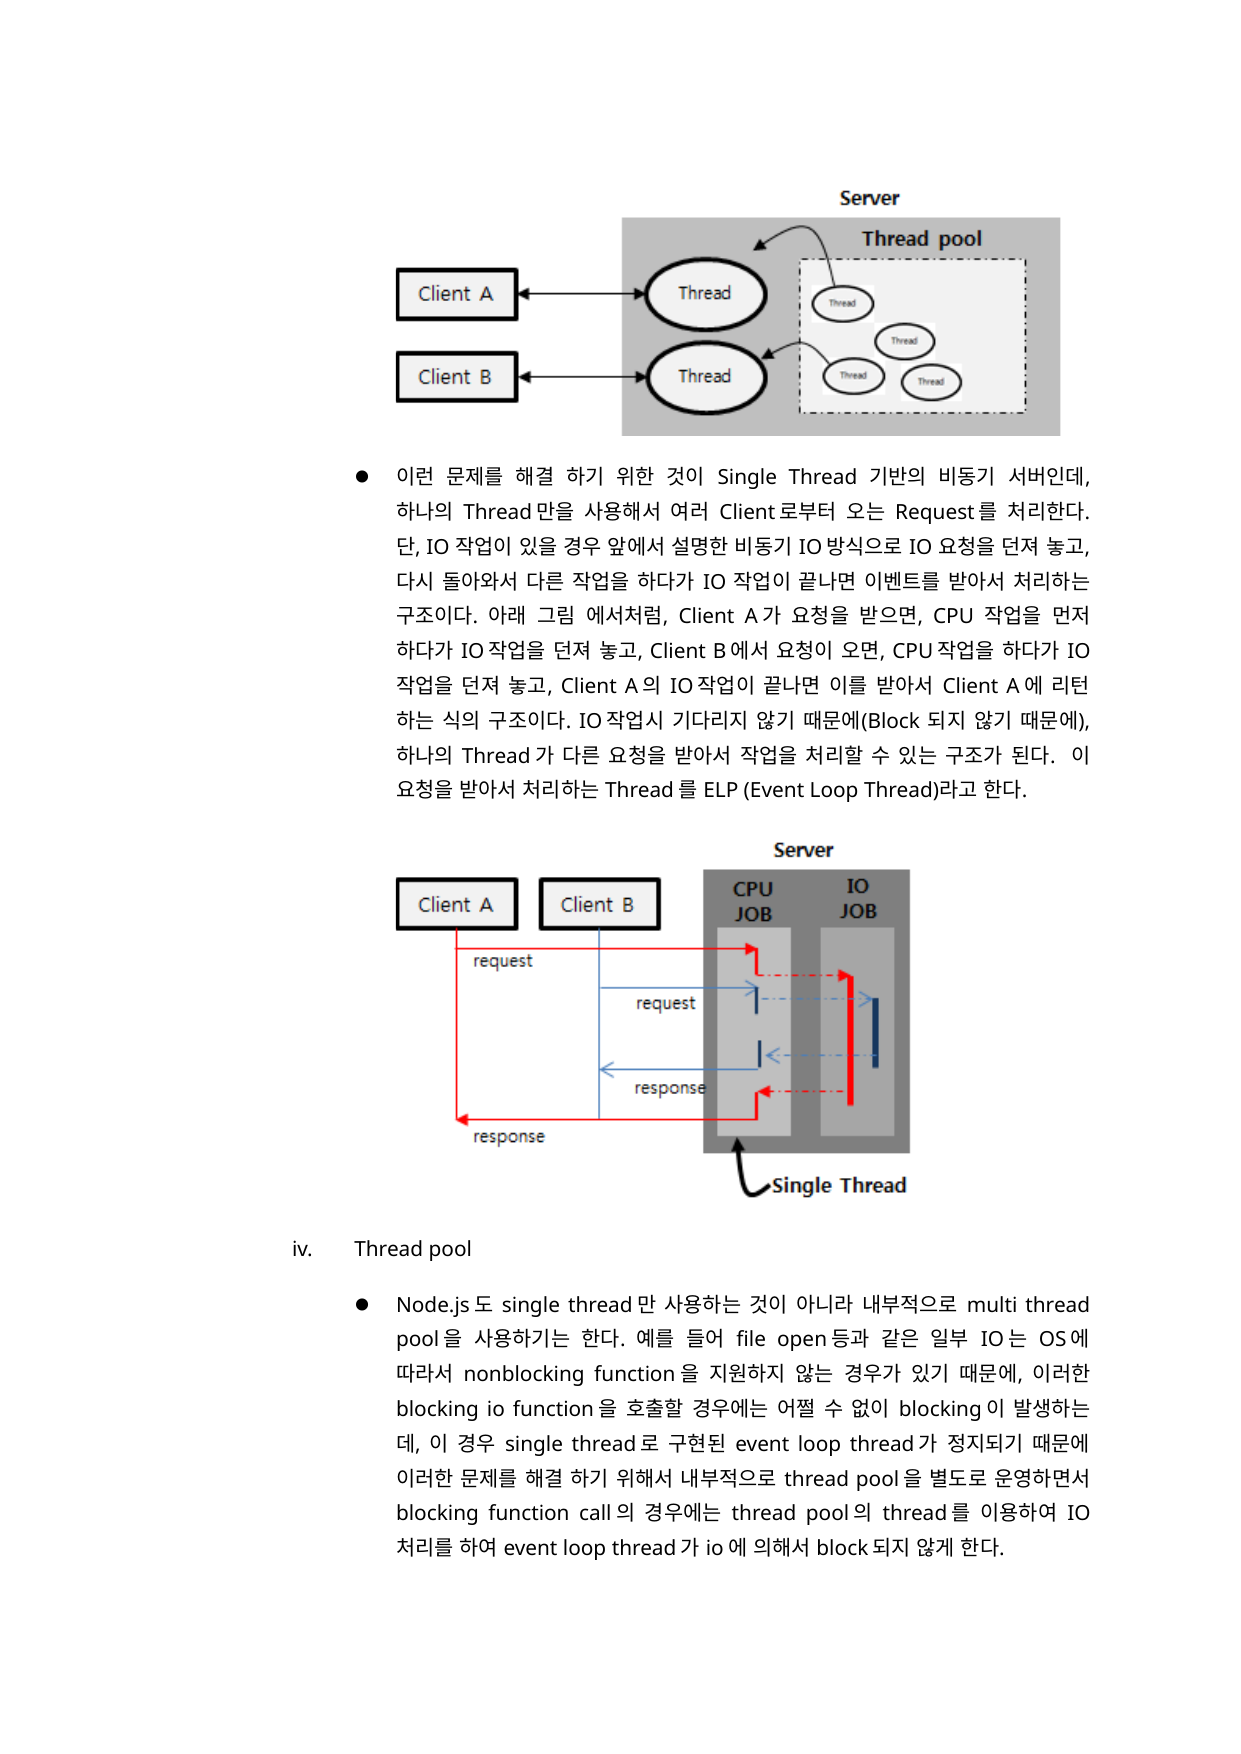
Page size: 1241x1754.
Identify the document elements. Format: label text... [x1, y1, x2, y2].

picture [395, 177, 1061, 436]
list Thread pool [312, 1234, 1090, 1263]
list 이런 문제를 해결 하기 위한 것이 Single Thread 기반의 비동기 서버인데, 하나의 Thread만을 사용해서 여러 Client로부터 오는 Request를 처리한다. 단, IO 작업이 있을 경우 앞에서 설명한 비동기 IO방식으로 IO 요청을 던져 놓고, 다시 돌아와서 다른 작업을 하다가 IO 작업이 끝나면 이벤트를 받아서 처리하는 구조이다. 아래 그림 에서처럼, Client A가 요청을 받으면, CPU 작업을 먼저 하다가 IO작업을 던져 놓고, Client B에서 요청이 오면, CPU작업을 하다가 IO작업을 던져 놓고, Client A의 IO작업이 끝나면 이를 받아서 Client A에 리턴 하는 식의 구조이다. IO작업시 기다리지 않기 때문에(Block 되지 않기 때문에), 하나의 Thread가 다른 요청을 받아서 작업을 처리할 수 있는 구조가 된다. 이 요청을 받아서 처리하는 Thread를 ELP (Event Loop Thread)라고 한다. [354, 461, 1090, 804]
picture [395, 829, 976, 1210]
list Node.js도 single thread만 사용하는 것이 아니라 내부적으로 multi thread pool을 사용하기는 한다. 예를 들어 file open등과 같은 일부 IO는 OS에 따라서 nonblocking function을 지원하지 않는 경우가 있기 때문에, 이러한 blocking io function을 호출할 경우에는 어쩔 수 없이 blocking이 발생하는 데, 이 경우 single thread로 구현된 event loop thread가 정지되기 때문에 이러한 문제를 해결 하기 위해서 내부적으로 thread pool을 별도로 운영하면서 blocking function call의 경우에는 thread pool의 thread를 이용하여 IO 처리를 하여 event loop thread가 io에 의해서 block되지 않게 한다. [354, 1288, 1090, 1562]
